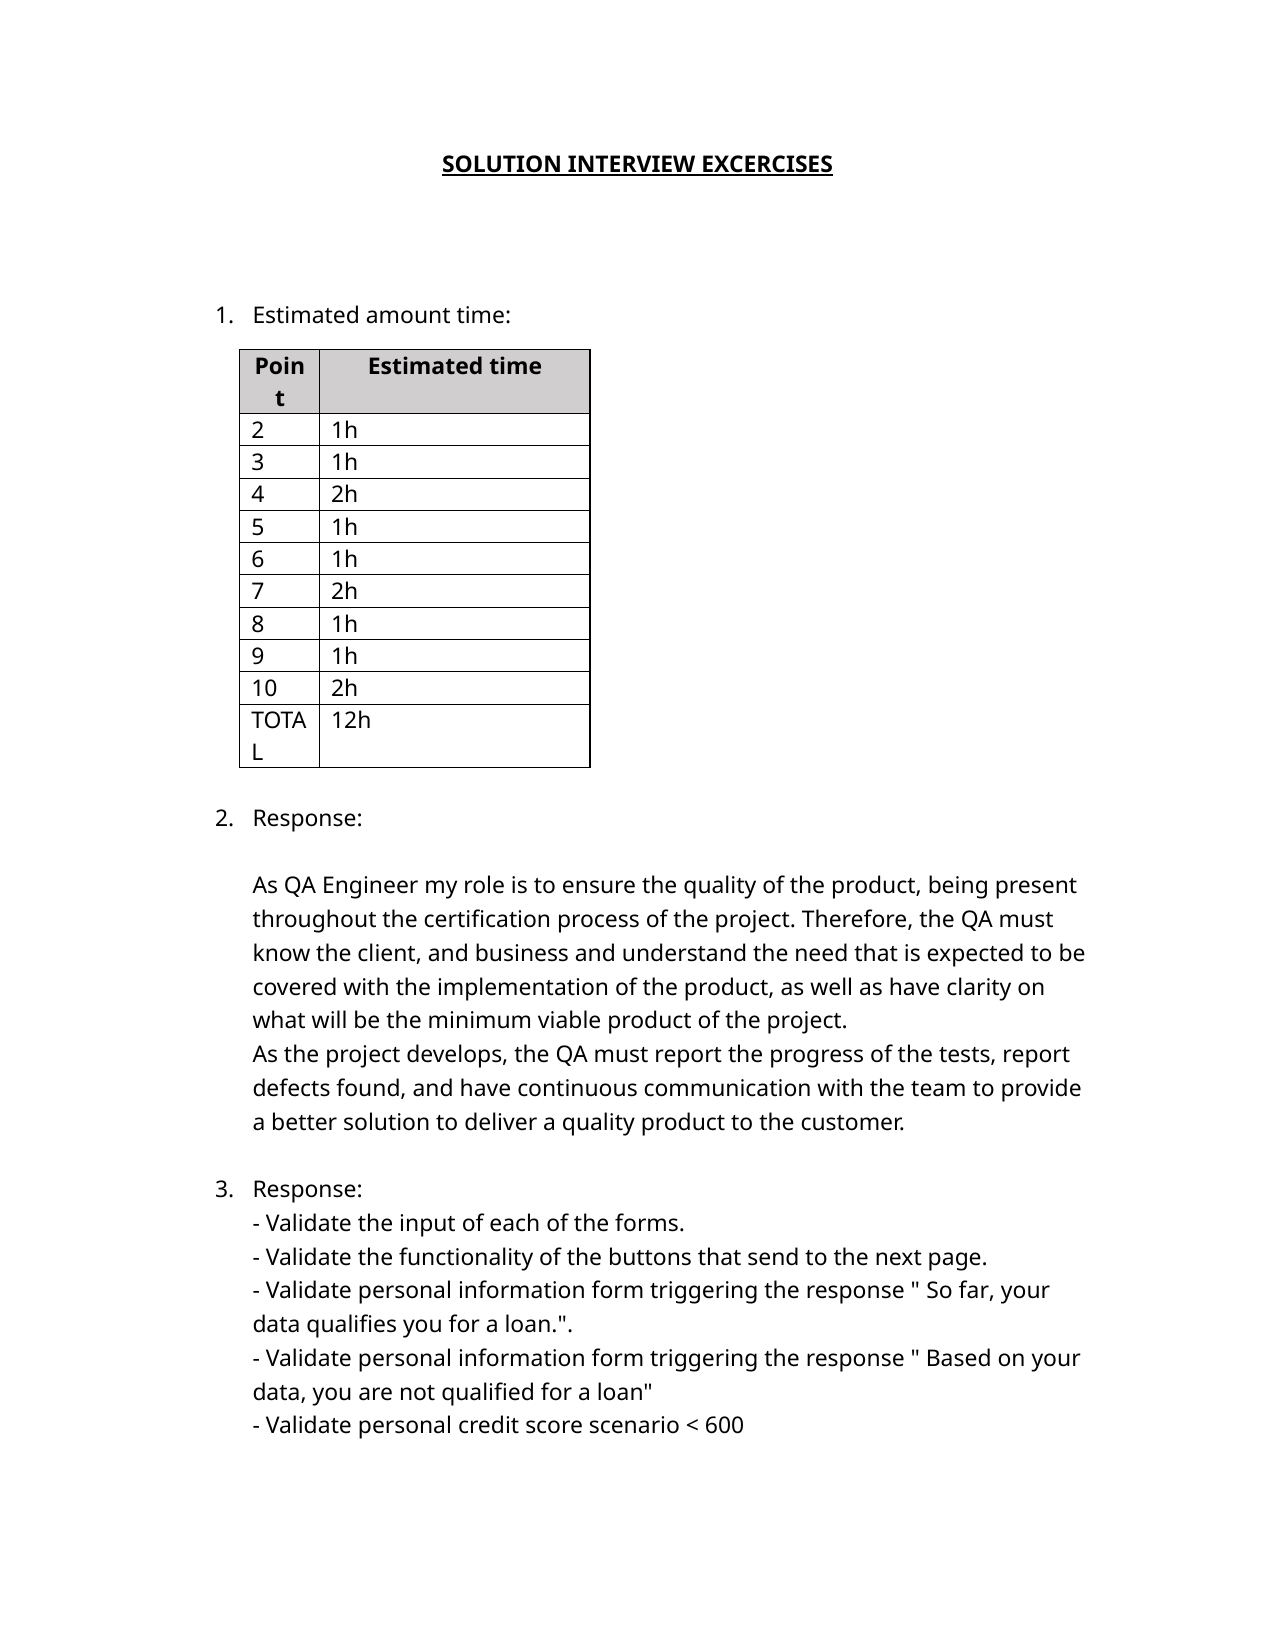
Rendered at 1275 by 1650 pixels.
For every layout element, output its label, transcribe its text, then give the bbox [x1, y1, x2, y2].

table_cell 1h [320, 511, 589, 542]
table_cell 2h [320, 479, 589, 510]
table_cell 1h [320, 446, 589, 477]
list - Validate the input of each of the forms. [252, 1207, 1098, 1238]
list Response: [215, 1173, 1098, 1204]
text SOLUTION INTERVIEW EXCERCISES [177, 148, 1098, 179]
table_cell 1h [320, 543, 589, 574]
list As the project develops, the QA must report the progress of the tests, report defects found, and have continuous communication with the team to provide a better solution to deliver a quality product to the customer. [252, 1038, 1098, 1137]
table_cell 9 [240, 640, 319, 671]
table_cell TOTAL [240, 705, 319, 767]
table_cell 6 [240, 543, 319, 574]
table_cell 5 [240, 511, 319, 542]
list Response: [215, 802, 1098, 833]
table_cell 1h [320, 640, 589, 671]
list As QA Engineer my role is to ensure the quality of the product, being present throughout the certification process of the project. Therefore, the QA must know the client, and business and understand the need that is expected to be covered with the implementation of the product, as well as have clarity on what will be the minimum viable product of the project. [252, 869, 1098, 1036]
list - Validate personal information form triggering the response " So far, your data qualifies you for a loan.". [252, 1274, 1098, 1339]
table_cell 2h [320, 672, 589, 703]
table_cell 8 [240, 608, 319, 639]
table_header Estimated time [320, 350, 589, 413]
table_cell 4 [240, 479, 319, 510]
table_cell 1h [320, 608, 589, 639]
list - Validate personal credit score scenario < 600 [252, 1409, 1098, 1441]
list Estimated amount time: [215, 299, 1098, 330]
table_cell 2h [320, 575, 589, 607]
list - Validate the functionality of the buttons that send to the next page. [252, 1241, 1098, 1272]
list - Validate personal information form triggering the response " Based on your data, you are not qualified for a loan" [252, 1342, 1098, 1407]
table_cell 1h [320, 414, 589, 445]
table_cell 3 [240, 446, 319, 477]
table_cell 7 [240, 575, 319, 607]
table_cell 12h [320, 705, 589, 767]
table_cell 2 [240, 414, 319, 445]
table_cell 10 [240, 672, 319, 703]
table_header Point [240, 350, 319, 413]
